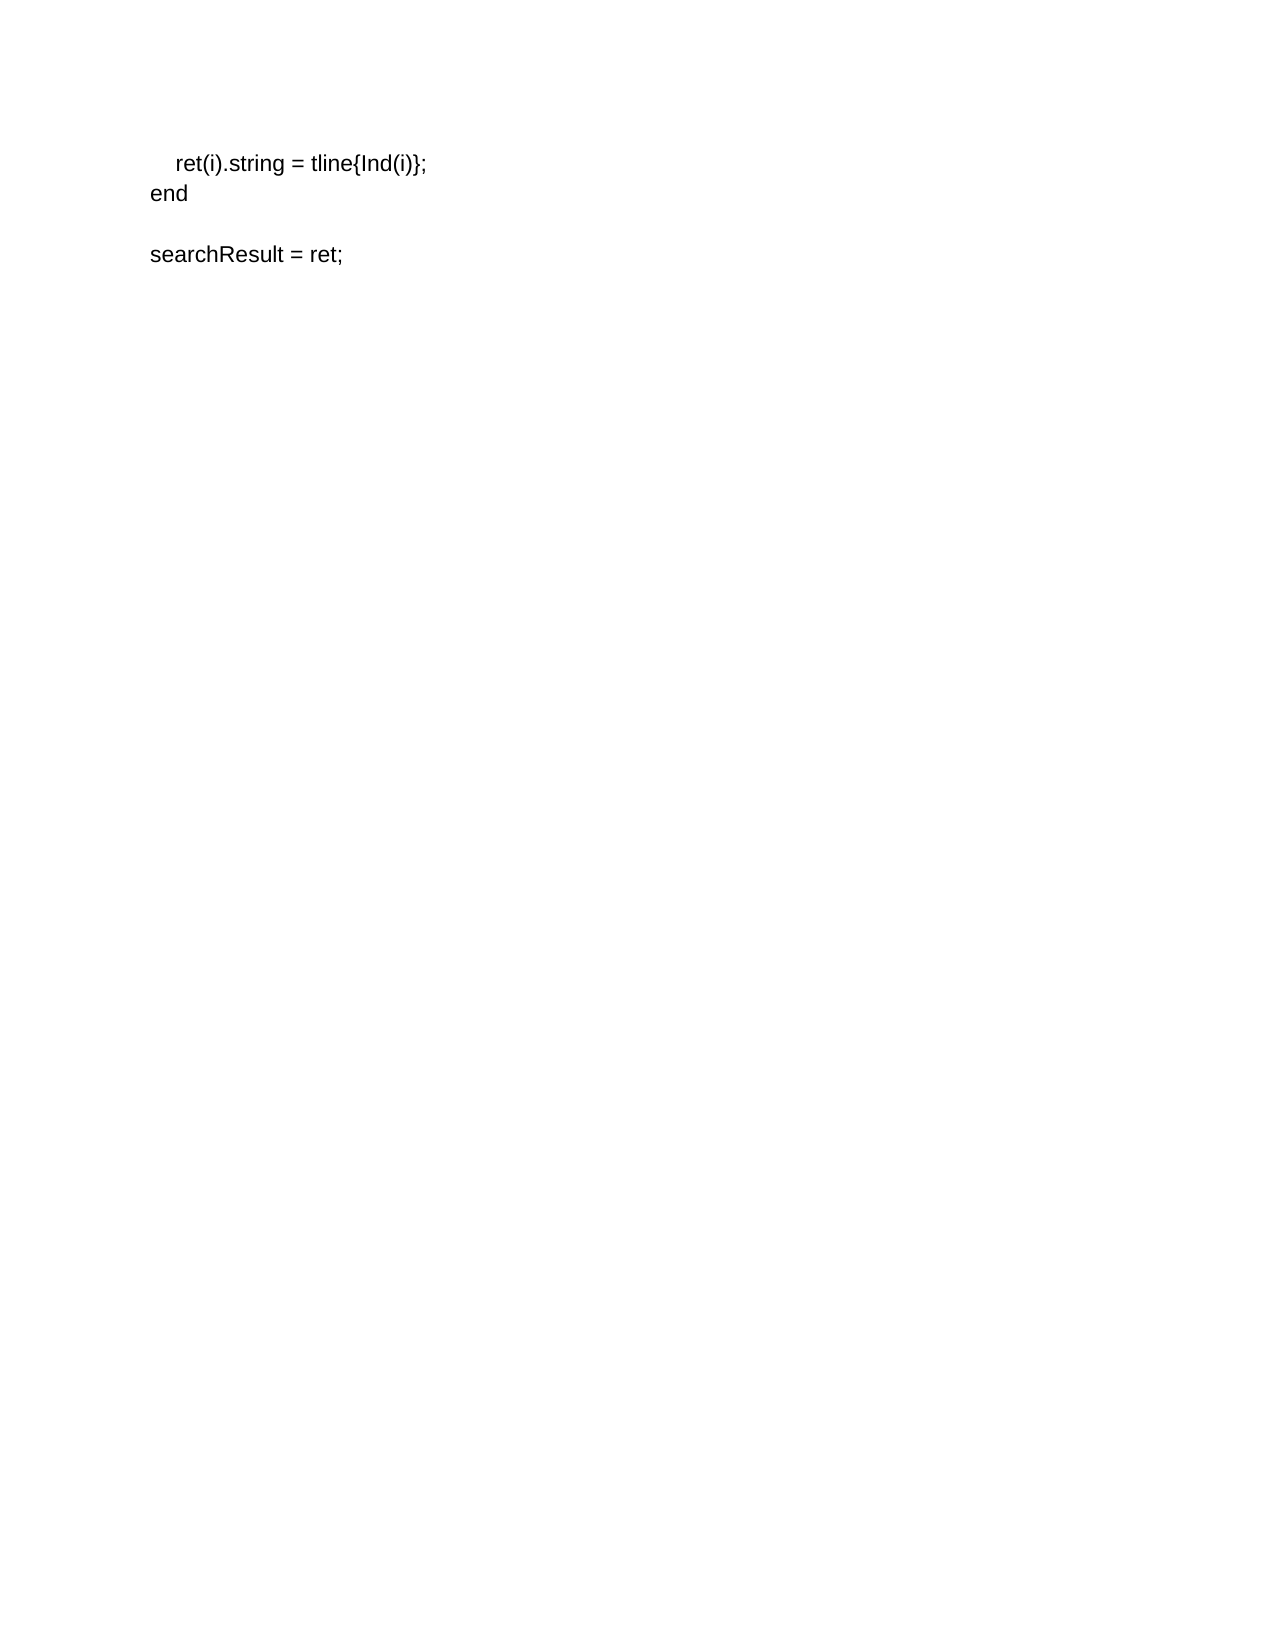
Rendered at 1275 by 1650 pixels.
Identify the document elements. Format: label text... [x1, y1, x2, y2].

text ret(i).string = tline{Ind(i)}; [150, 150, 1125, 176]
text end [150, 180, 1125, 207]
text searchResult = ret; [150, 241, 1125, 267]
